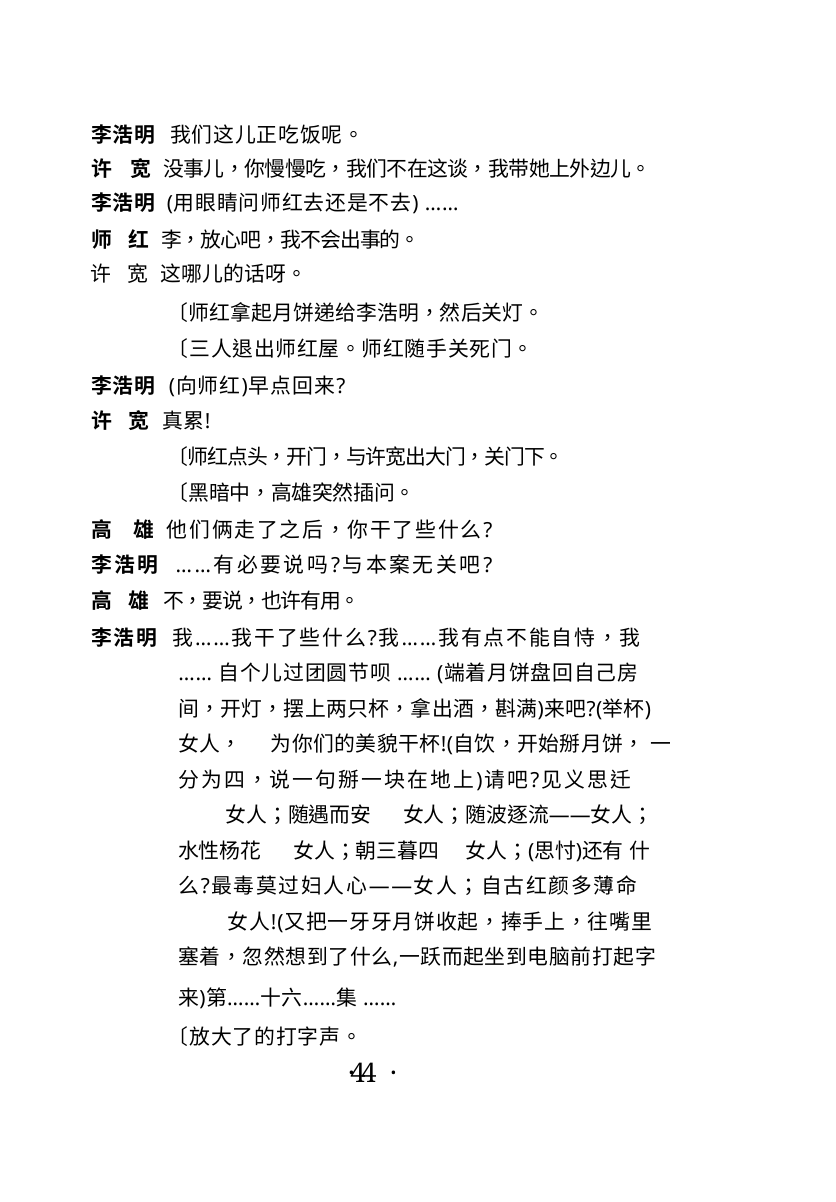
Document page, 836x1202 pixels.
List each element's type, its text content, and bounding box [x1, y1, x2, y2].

text 师 红 李，放心吧，我不会出事的。 许 宽 这哪儿的话呀。 [91, 226, 433, 288]
text 来)第……十六……集 …… 〔放大了的打字声。 [168, 983, 425, 1050]
text 高 雄 他们俩走了之后，你干了些什么? 李浩明 ……有必要说吗?与本案无关吧? 高 雄 不，要说，也许有用。 [91, 515, 492, 614]
text 李浩明 (向师红)早点回来? 许 宽 真累! [91, 371, 362, 435]
text 李浩明 我……我干了些什么?我……我有点不能自恃，我 …… 自个儿过团圆节呗 …… (端着月饼盘回自己房 间，开灯，摆上两只杯，拿出酒，斟满)来吧?(举杯) 女人， 为你们的美貌干杯!(自饮，开始掰月饼， 一分为四，说一句掰一块在地上)请吧?见义思迁 女人；随遇而安 女人；随波逐流——女人； 水性杨花 女人；朝三暮四 女人；(思忖)还有 什么?最毒莫过妇人心——女人；自古红颜多薄命 女人!(又把一牙牙月饼收起，捧手上，往嘴里 塞着，忽然想到了什么,一跃而起坐到电脑前打起字 [91, 623, 672, 971]
text 李浩明 我们这儿正吃饭呢。 [91, 121, 710, 148]
text 许 宽 没事儿，你慢慢吃，我们不在这谈，我带她上外边儿。 李浩明 (用眼睛问师红去还是不去) …… [91, 154, 664, 217]
text 〔师红拿起月饼递给李浩明，然后关灯。 〔三人退出师红屋。师红随手关死门。 [168, 298, 545, 362]
text 〔师红点头，开门，与许宽出大门，关门下。 〔黑暗中，高雄突然插问。 [168, 442, 564, 507]
